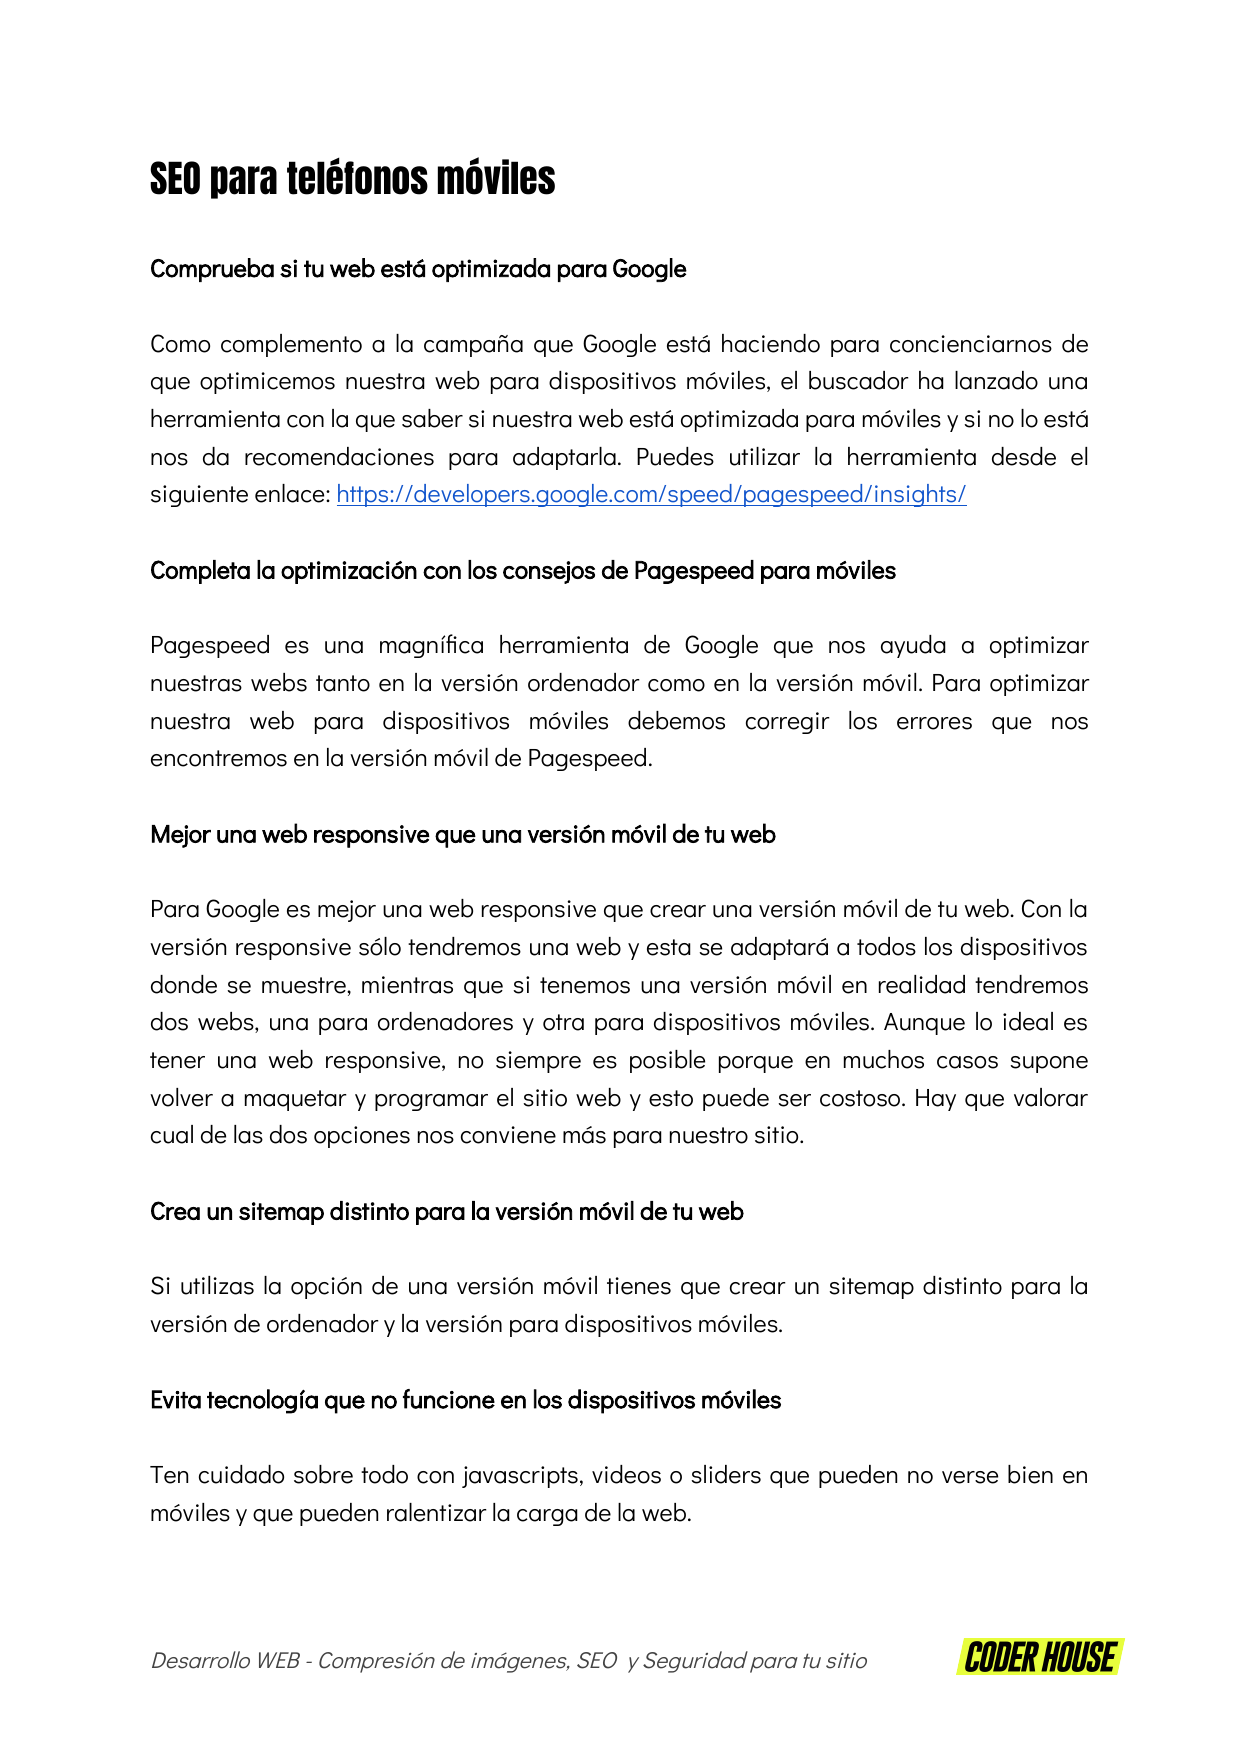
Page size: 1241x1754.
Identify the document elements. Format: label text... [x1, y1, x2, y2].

text Ten cuidado sobre todo con javascripts, videos o sliders que pueden no verse bien en móviles y que pueden ralentizar la carga de la web. [150, 1457, 1090, 1528]
text Como complemento a la campaña que Google está haciendo para concienciarnos de que optimicemos nuestra web para dispositivos móviles, el buscador ha lanzado una herramienta con la que saber si nuestra web está optimizada para móviles y si no lo está nos da recomendaciones para adaptarla. Puedes utilizar la herramienta desde el siguiente enlace: https://developers.google.com/speed/pagespeed/insights/ [150, 326, 1090, 509]
text Si utilizas la opción de una versión móvil tienes que crear un sitemap distinto para la versión de ordenador y la versión para dispositivos móviles. [150, 1269, 1090, 1339]
text Pagespeed es una magnífica herramienta de Google que nos ayuda a optimizar nuestras webs tanto en la versión ordenador como en la versión móvil. Para optimizar nuestra web para dispositivos móviles debemos corregir los errores que nos encontremos en la versión móvil de Pagespeed. [150, 628, 1090, 773]
text Comprueba si tu web está optimizada para Google [150, 251, 1090, 283]
subtitle SEO para teléfonos móviles [150, 150, 1090, 206]
text Completa la optimización con los consejos de Pagespeed para móviles [150, 552, 1090, 585]
text Mejor una web responsive que una versión móvil de tu web [150, 816, 1090, 849]
text Crea un sitemap distinto para la versión móvil de tu web [150, 1193, 1090, 1226]
picture [952, 1632, 1129, 1681]
text Para Google es mejor una web responsive que crear una versión móvil de tu web. Con la versión responsive sólo tendremos una web y esta se adaptará a todos los dispositivos donde se muestre, mientras que si tenemos una versión móvil en realidad tendremos dos webs, una para ordenadores y otra para dispositivos móviles. Aunque lo ideal es tener una web responsive, no siempre es posible porque en muchos casos supone volver a maquetar y programar el sitio web y esto puede ser costoso. Hay que valorar cual de las dos opciones nos conviene más para nuestro sitio. [150, 892, 1090, 1151]
text Evita tecnología que no funcione en los dispositivos móviles [150, 1382, 1090, 1414]
